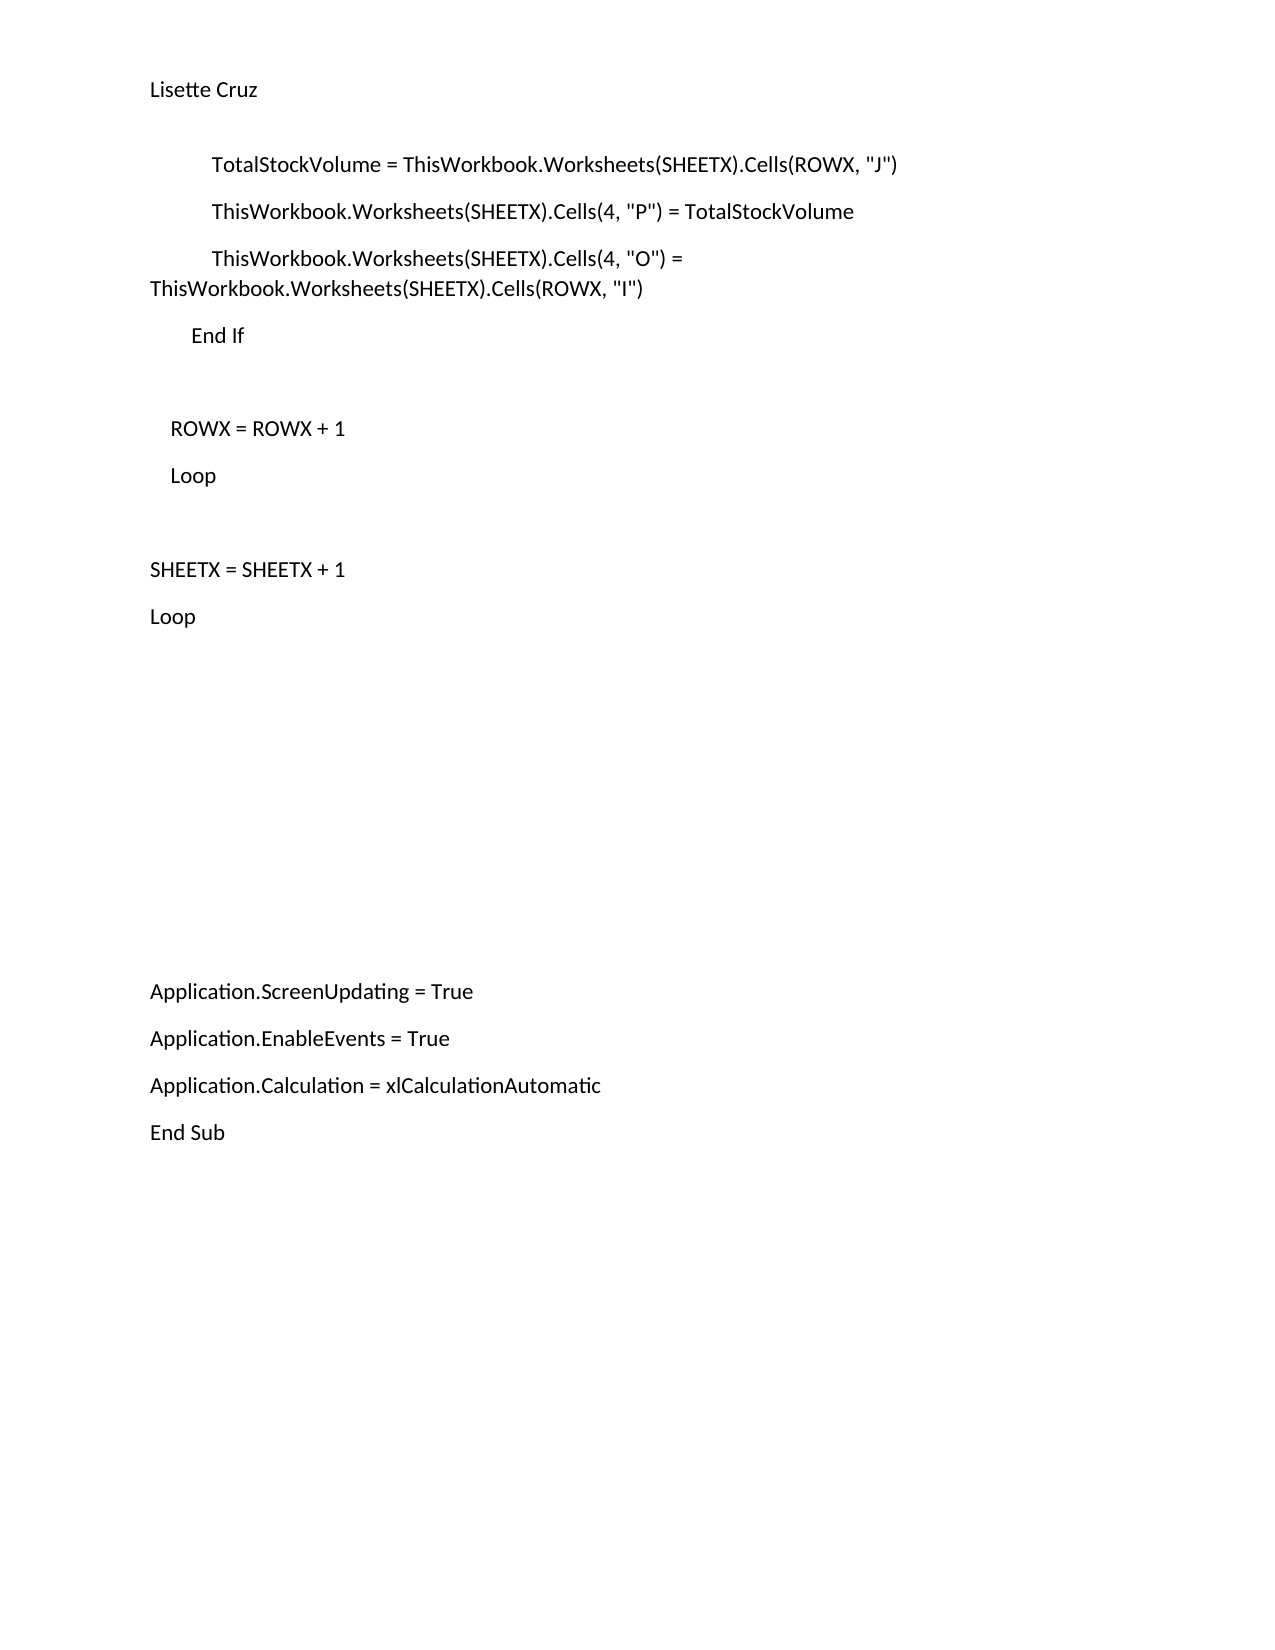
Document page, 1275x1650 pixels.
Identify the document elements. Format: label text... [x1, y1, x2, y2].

text Application.Calculation = xlCalculationAutomatic [150, 1071, 1125, 1099]
text ROWX = ROWX + 1 [150, 414, 1125, 443]
text End Sub [150, 1118, 1125, 1146]
text Loop [150, 602, 1125, 630]
text ThisWorkbook.Worksheets(SHEETX).Cells(4, "O") = ThisWorkbook.Worksheets(SHEETX).Cells(ROWX, "I") [150, 244, 1125, 302]
text Application.EnableEvents = True [150, 1024, 1125, 1052]
text End If [150, 321, 1125, 349]
text ThisWorkbook.Worksheets(SHEETX).Cells(4, "P") = TotalStockVolume [150, 197, 1125, 225]
text Loop [150, 461, 1125, 489]
text SHEETX = SHEETX + 1 [150, 555, 1125, 583]
text TotalStockVolume = ThisWorkbook.Worksheets(SHEETX).Cells(ROWX, "J") [150, 150, 1125, 178]
text Application.ScreenUpdating = True [150, 977, 1125, 1005]
